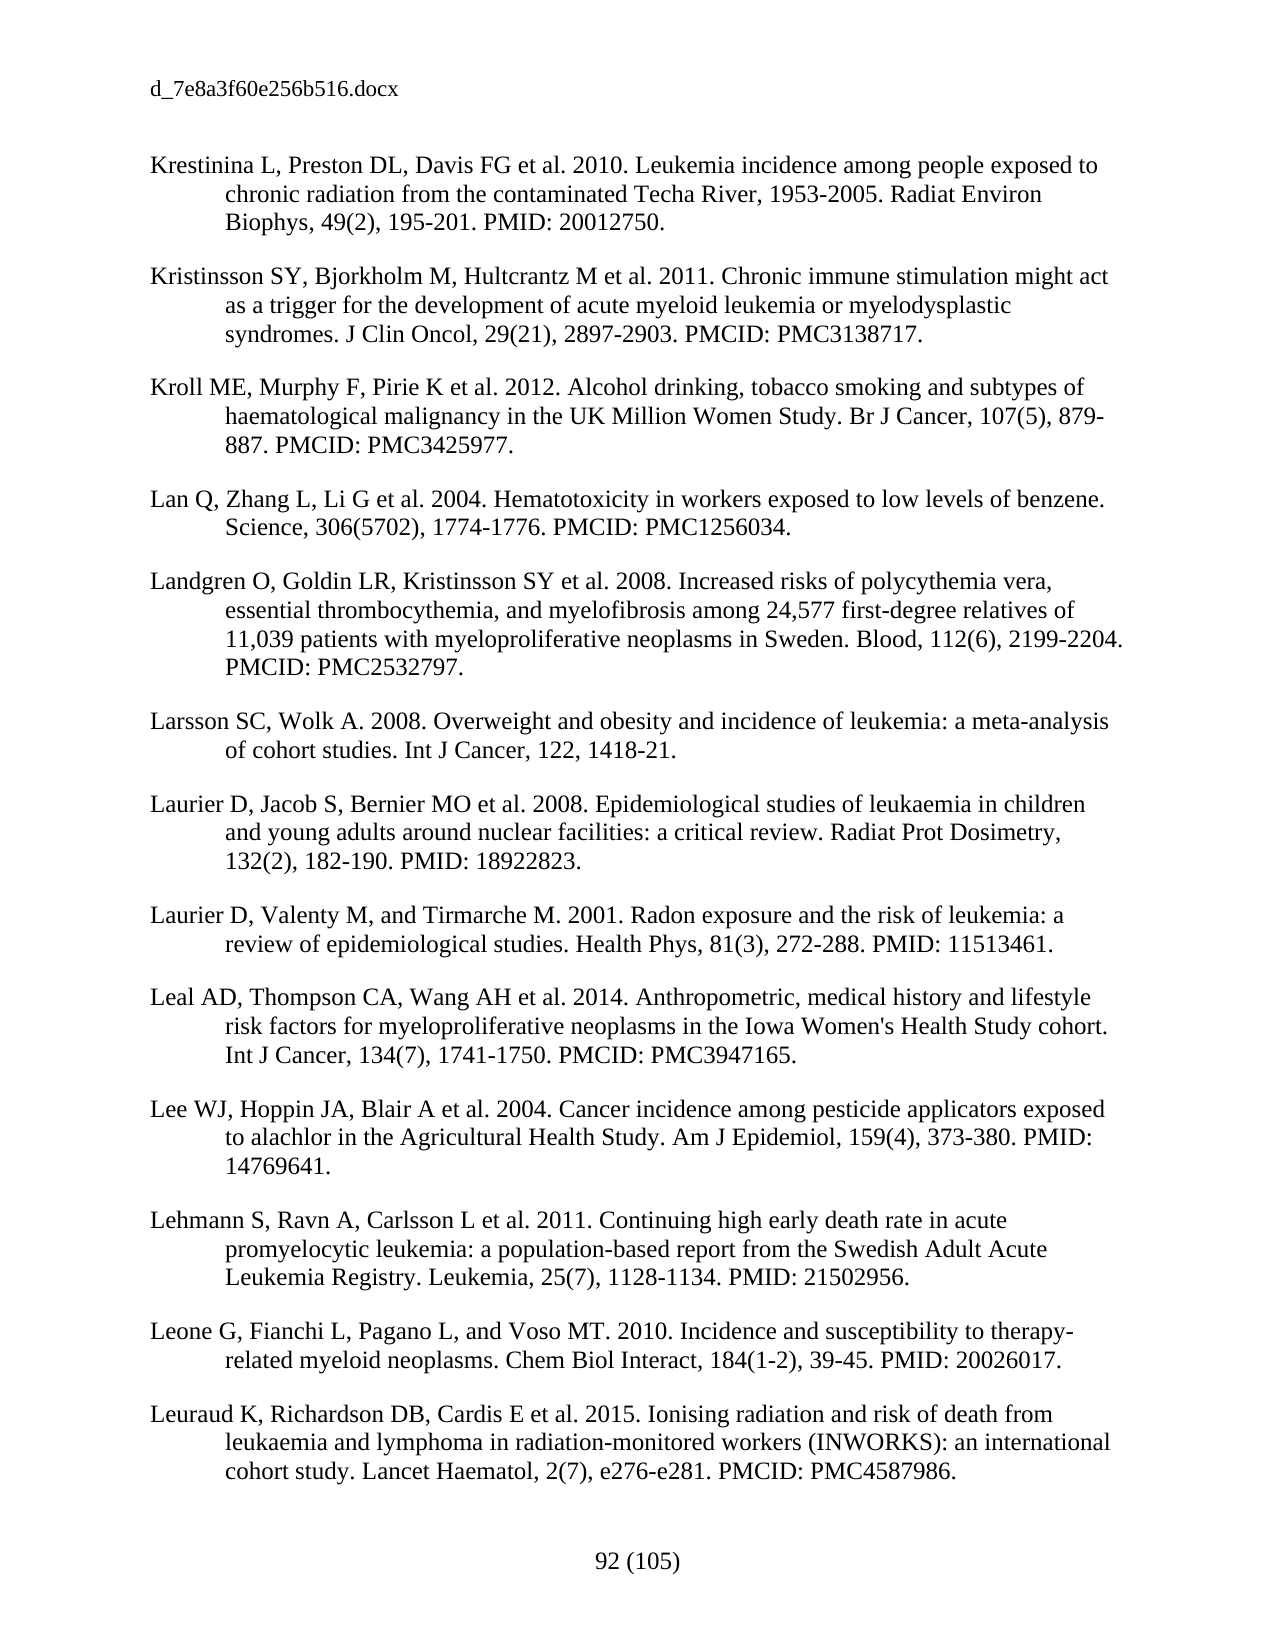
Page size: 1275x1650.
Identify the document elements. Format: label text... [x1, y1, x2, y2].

text Lan Q, Zhang L, Li G et al. 2004. Hematotoxicity in workers exposed to low levels of benzene. Science, 306(5702), 1774-1776. PMCID: PMC1256034. [150, 484, 1125, 541]
text Larsson SC, Wolk A. 2008. Overweight and obesity and incidence of leukemia: a meta-analysis of cohort studies. Int J Cancer, 122, 1418-21. [150, 706, 1125, 764]
text Kroll ME, Murphy F, Pirie K et al. 2012. Alcohol drinking, tobacco smoking and subtypes of haematological malignancy in the UK Million Women Study. Br J Cancer, 107(5), 879-887. PMCID: PMC3425977. [150, 372, 1125, 459]
text Lehmann S, Ravn A, Carlsson L et al. 2011. Continuing high early death rate in acute promyelocytic leukemia: a population-based report from the Swedish Adult Acute Leukemia Registry. Leukemia, 25(7), 1128-1134. PMID: 21502956. [150, 1205, 1125, 1291]
text Lee WJ, Hoppin JA, Blair A et al. 2004. Cancer incidence among pesticide applicators exposed to alachlor in the Agricultural Health Study. Am J Epidemiol, 159(4), 373-380. PMID: 14769641. [150, 1094, 1125, 1180]
text Kristinsson SY, Bjorkholm M, Hultcrantz M et al. 2011. Chronic immune stimulation might act as a trigger for the development of acute myeloid leukemia or myelodysplastic syndromes. J Clin Oncol, 29(21), 2897-2903. PMCID: PMC3138717. [150, 261, 1125, 347]
text Krestinina L, Preston DL, Davis FG et al. 2010. Leukemia incidence among people exposed to chronic radiation from the contaminated Techa River, 1953-2005. Radiat Environ Biophys, 49(2), 195-201. PMID: 20012750. [150, 150, 1125, 236]
text Laurier D, Valenty M, and Tirmarche M. 2001. Radon exposure and the risk of leukemia: a review of epidemiological studies. Health Phys, 81(3), 272-288. PMID: 11513461. [150, 900, 1125, 957]
text Landgren O, Goldin LR, Kristinsson SY et al. 2008. Increased risks of polycythemia vera, essential thrombocythemia, and myelofibrosis among 24,577 first-degree relatives of 11,039 patients with myeloproliferative neoplasms in Sweden. Blood, 112(6), 2199-2204. PMCID: PMC2532797. [150, 566, 1125, 681]
text Leone G, Fianchi L, Pagano L, and Voso MT. 2010. Incidence and susceptibility to therapy-related myeloid neoplasms. Chem Biol Interact, 184(1-2), 39-45. PMID: 20026017. [150, 1316, 1125, 1374]
text Leal AD, Thompson CA, Wang AH et al. 2014. Anthropometric, medical history and lifestyle risk factors for myeloproliferative neoplasms in the Iowa Women's Health Study cohort. Int J Cancer, 134(7), 1741-1750. PMCID: PMC3947165. [150, 982, 1125, 1069]
text Laurier D, Jacob S, Bernier MO et al. 2008. Epidemiological studies of leukaemia in children and young adults around nuclear facilities: a critical review. Radiat Prot Dosimetry, 132(2), 182-190. PMID: 18922823. [150, 789, 1125, 875]
text Leuraud K, Richardson DB, Cardis E et al. 2015. Ionising radiation and risk of death from leukaemia and lymphoma in radiation-monitored workers (INWORKS): an international cohort study. Lancet Haematol, 2(7), e276-e281. PMCID: PMC4587986. [150, 1399, 1125, 1485]
